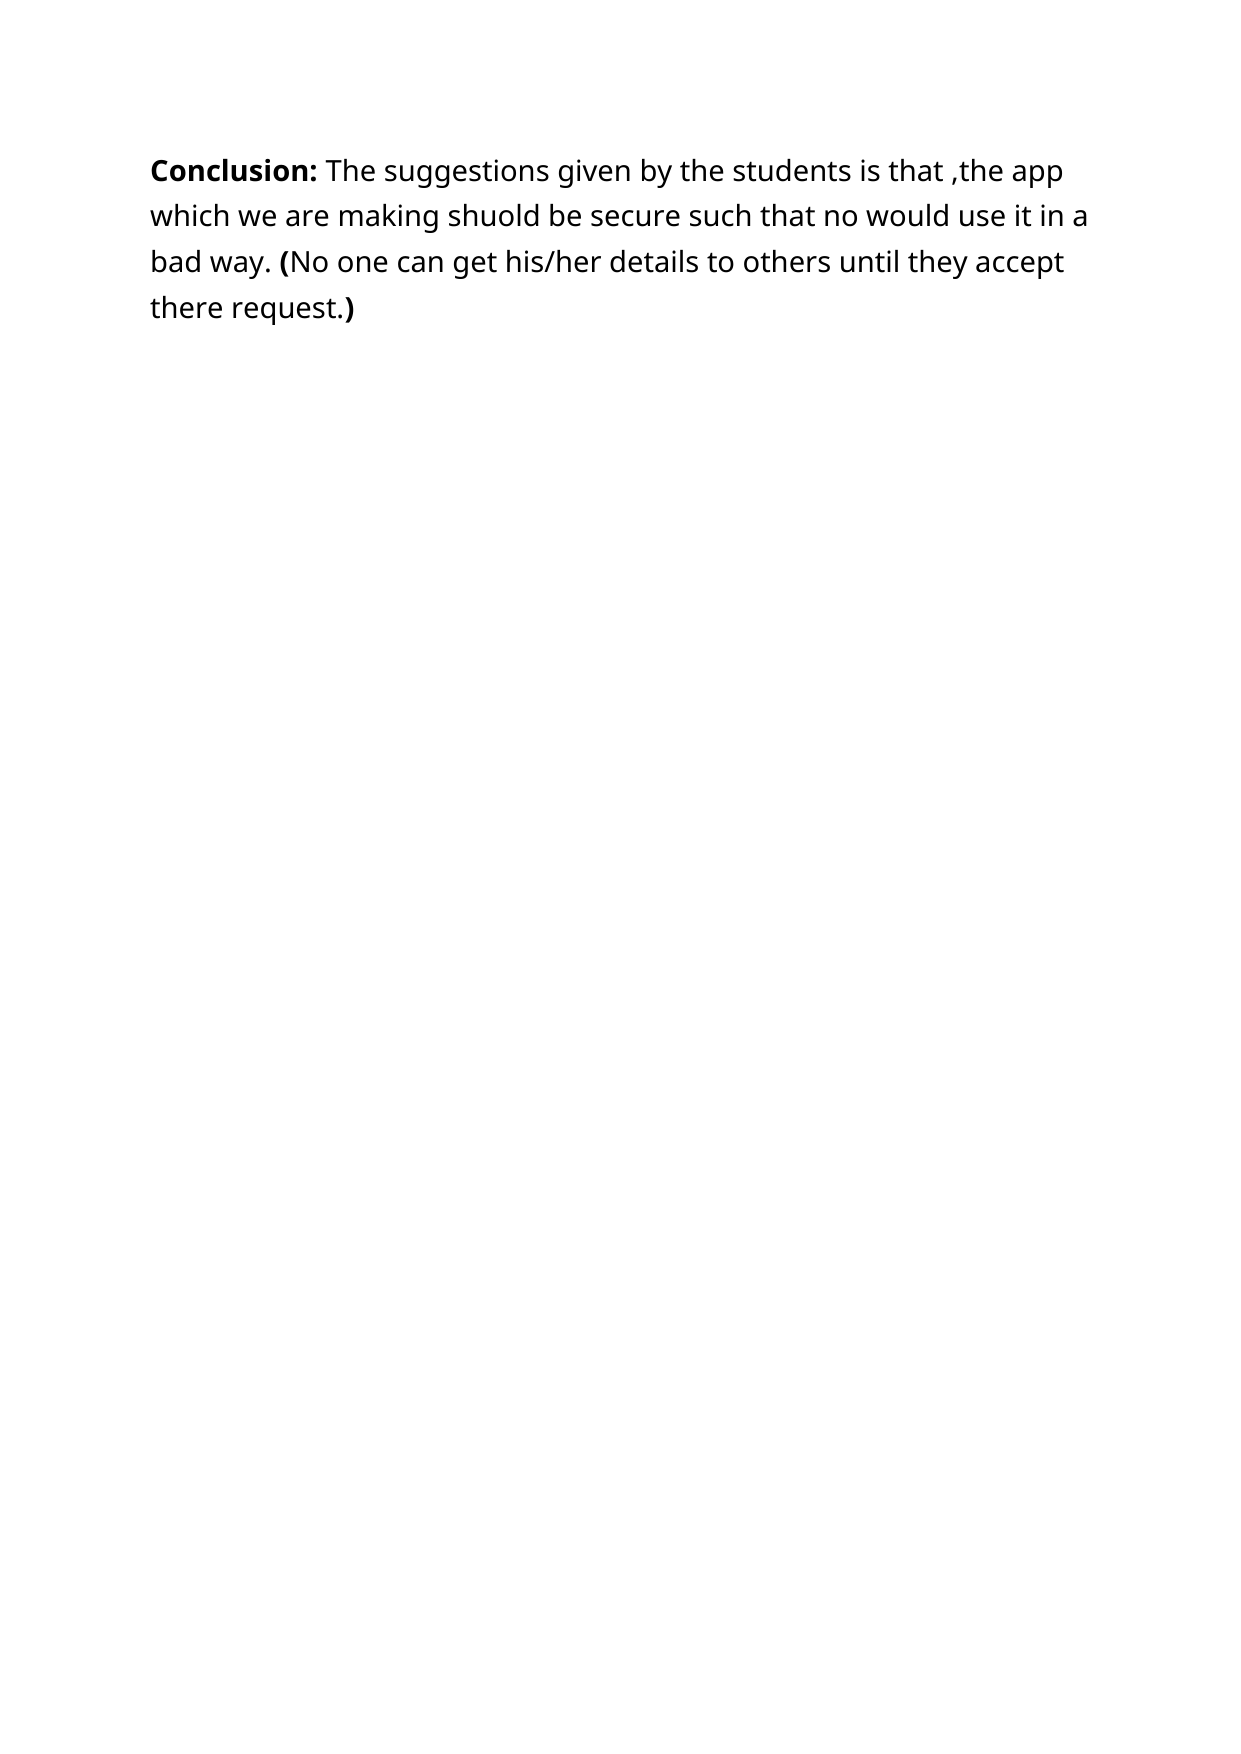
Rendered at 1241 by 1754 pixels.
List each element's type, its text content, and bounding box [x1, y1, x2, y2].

text Conclusion: The suggestions given by the students is that ,the app which we are making shuold be secure such that no would use it in a bad way. (No one can get his/her details to others until they accept there request.) [150, 150, 1090, 327]
